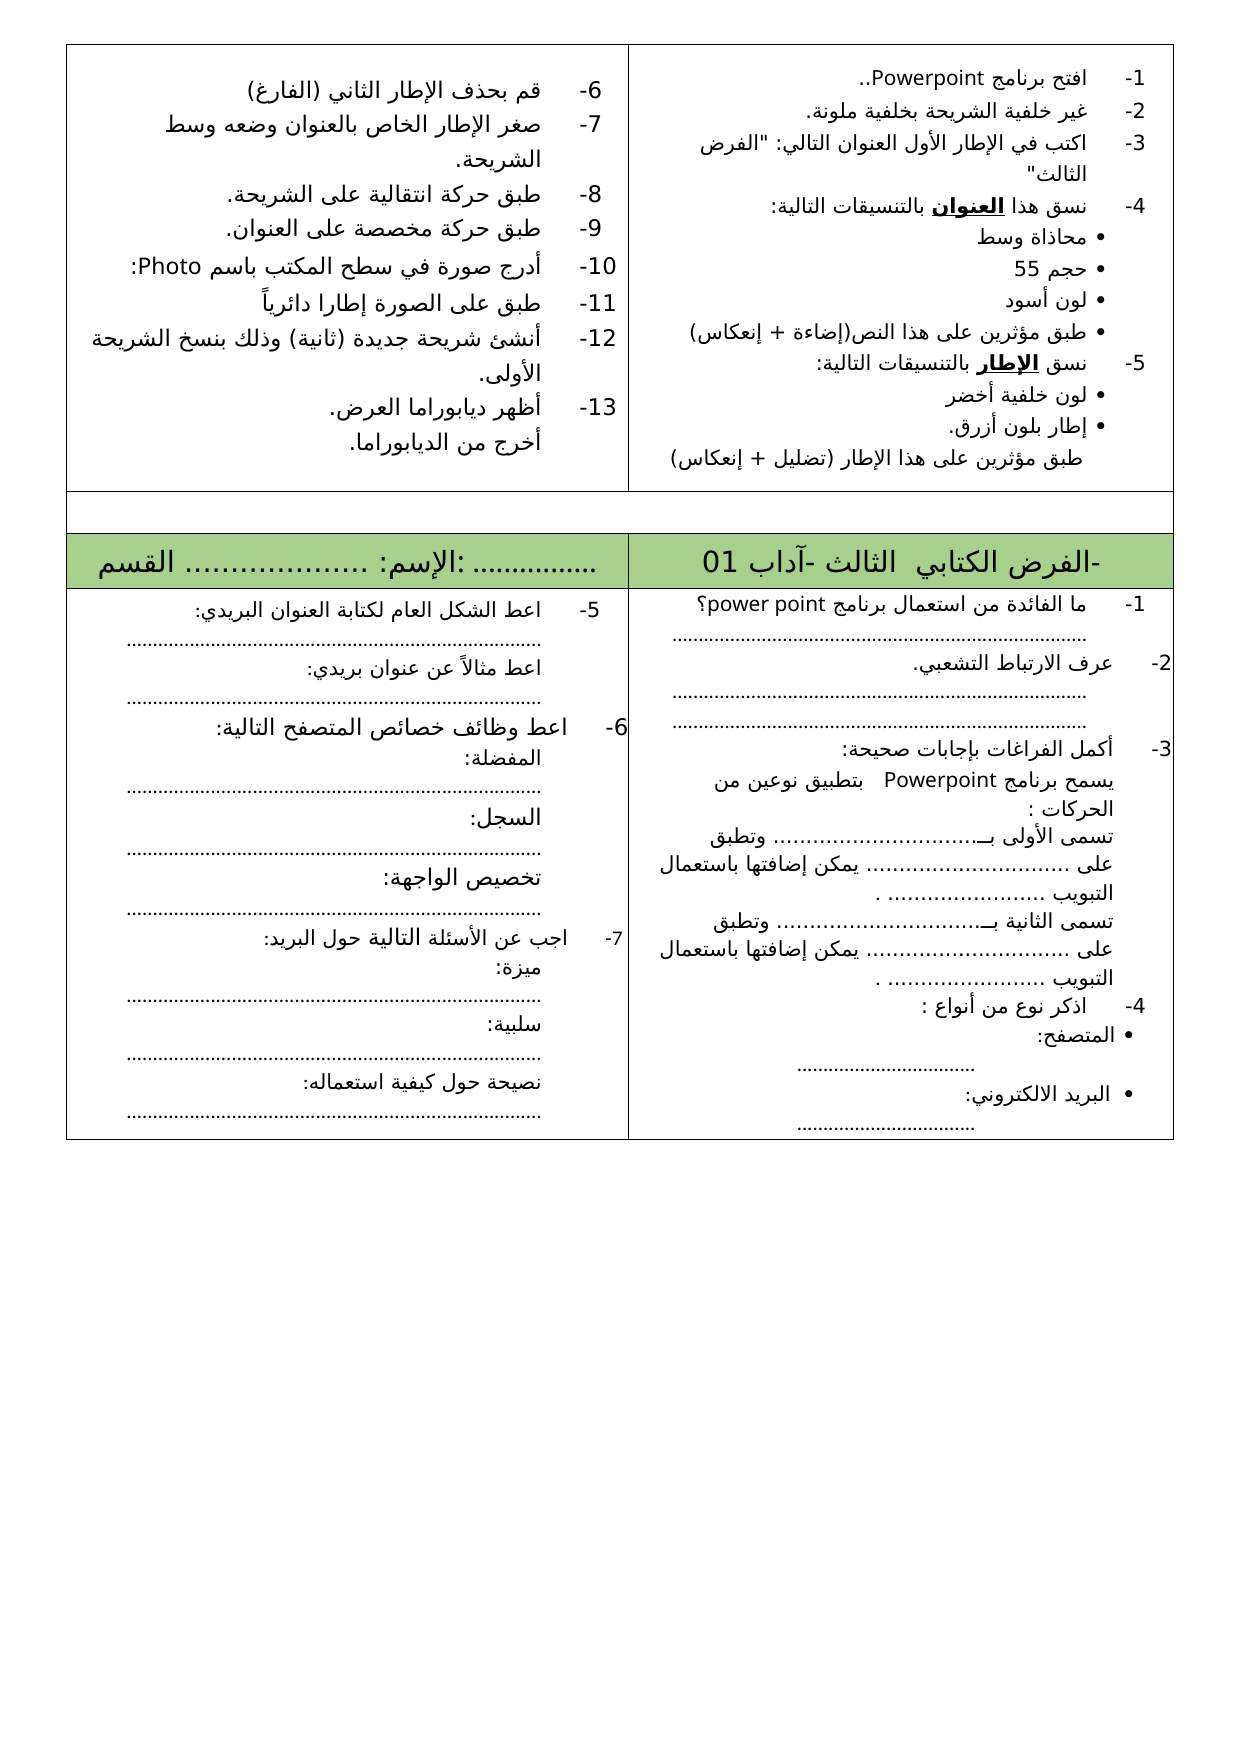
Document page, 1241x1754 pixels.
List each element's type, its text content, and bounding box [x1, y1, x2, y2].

table_cell افتح برنامج Powerpoint.. غير خلفية الشريحة بخلفية ملونة. اكتب في الإطار الأول العنوان التالي: "الفرض الثالث" نسق هذا العنوان بالتنسيقات التالية: محاذاة وسط حجم 55 لون أسود طبق مؤثرين على هذا النص(إضاءة + إنعكاس) نسق الإطار بالتنسيقات التالية: لون خلفية أخضر إطار بلون أزرق. طبق مؤثرين على هذا الإطار (تضليل + إنعكاس) [629, 45, 1173, 491]
table_cell ما الفائدة من استعمال برنامج power point؟ ............................................................................... عرف الارتباط التشعبي. ............................................................................... ............................................................................... أكمل الفراغات بإجابات صحيحة: يسمح برنامج Powerpoint بتطبيق نوعين من الحركات : تسمى الأولى بــ............................... وتطبق على ............................... يمكن إضافتها باستعمال التبويب ........................ . تسمى الثانية بــ............................... وتطبق على ............................... يمكن إضافتها باستعمال التبويب ........................ . اذكر نوع من أنواع : المتصفح: .................................. البريد الالكتروني: .................................. [629, 589, 1173, 1139]
table_cell اعط الشكل العام لكتابة العنوان البريدي: ............................................................................... اعط مثالاً عن عنوان بريدي: ............................................................................... اعط وظائف خصائص المتصفح التالية: المفضلة: ............................................................................... السجل: ............................................................................... تخصيص الواجهة: ............................................................................... اجب عن الأسئلة التالية حول البريد: ميزة: ............................................................................... سلبية: ............................................................................... نصيحة حول كيفية استعماله: ............................................................................... [67, 589, 628, 1139]
table_cell قم بحذف الإطار الثاني (الفارغ) صغر الإطار الخاص بالعنوان وضعه وسط الشريحة. طبق حركة انتقالية على الشريحة. طبق حركة مخصصة على العنوان. أدرج صورة في سطح المكتب باسم Photo: طبق على الصورة إطارا دائرياً أنشئ شريحة جديدة (ثانية) وذلك بنسخ الشريحة الأولى. أظهر ديابوراما العرض. أخرج من الديابوراما. [67, 45, 628, 491]
table_cell [67, 492, 1173, 533]
table_cell الفرض الكتابي الثالث -آداب 01- [629, 534, 1173, 588]
table_cell الإسم: .................... القسم: ................ [67, 534, 628, 588]
